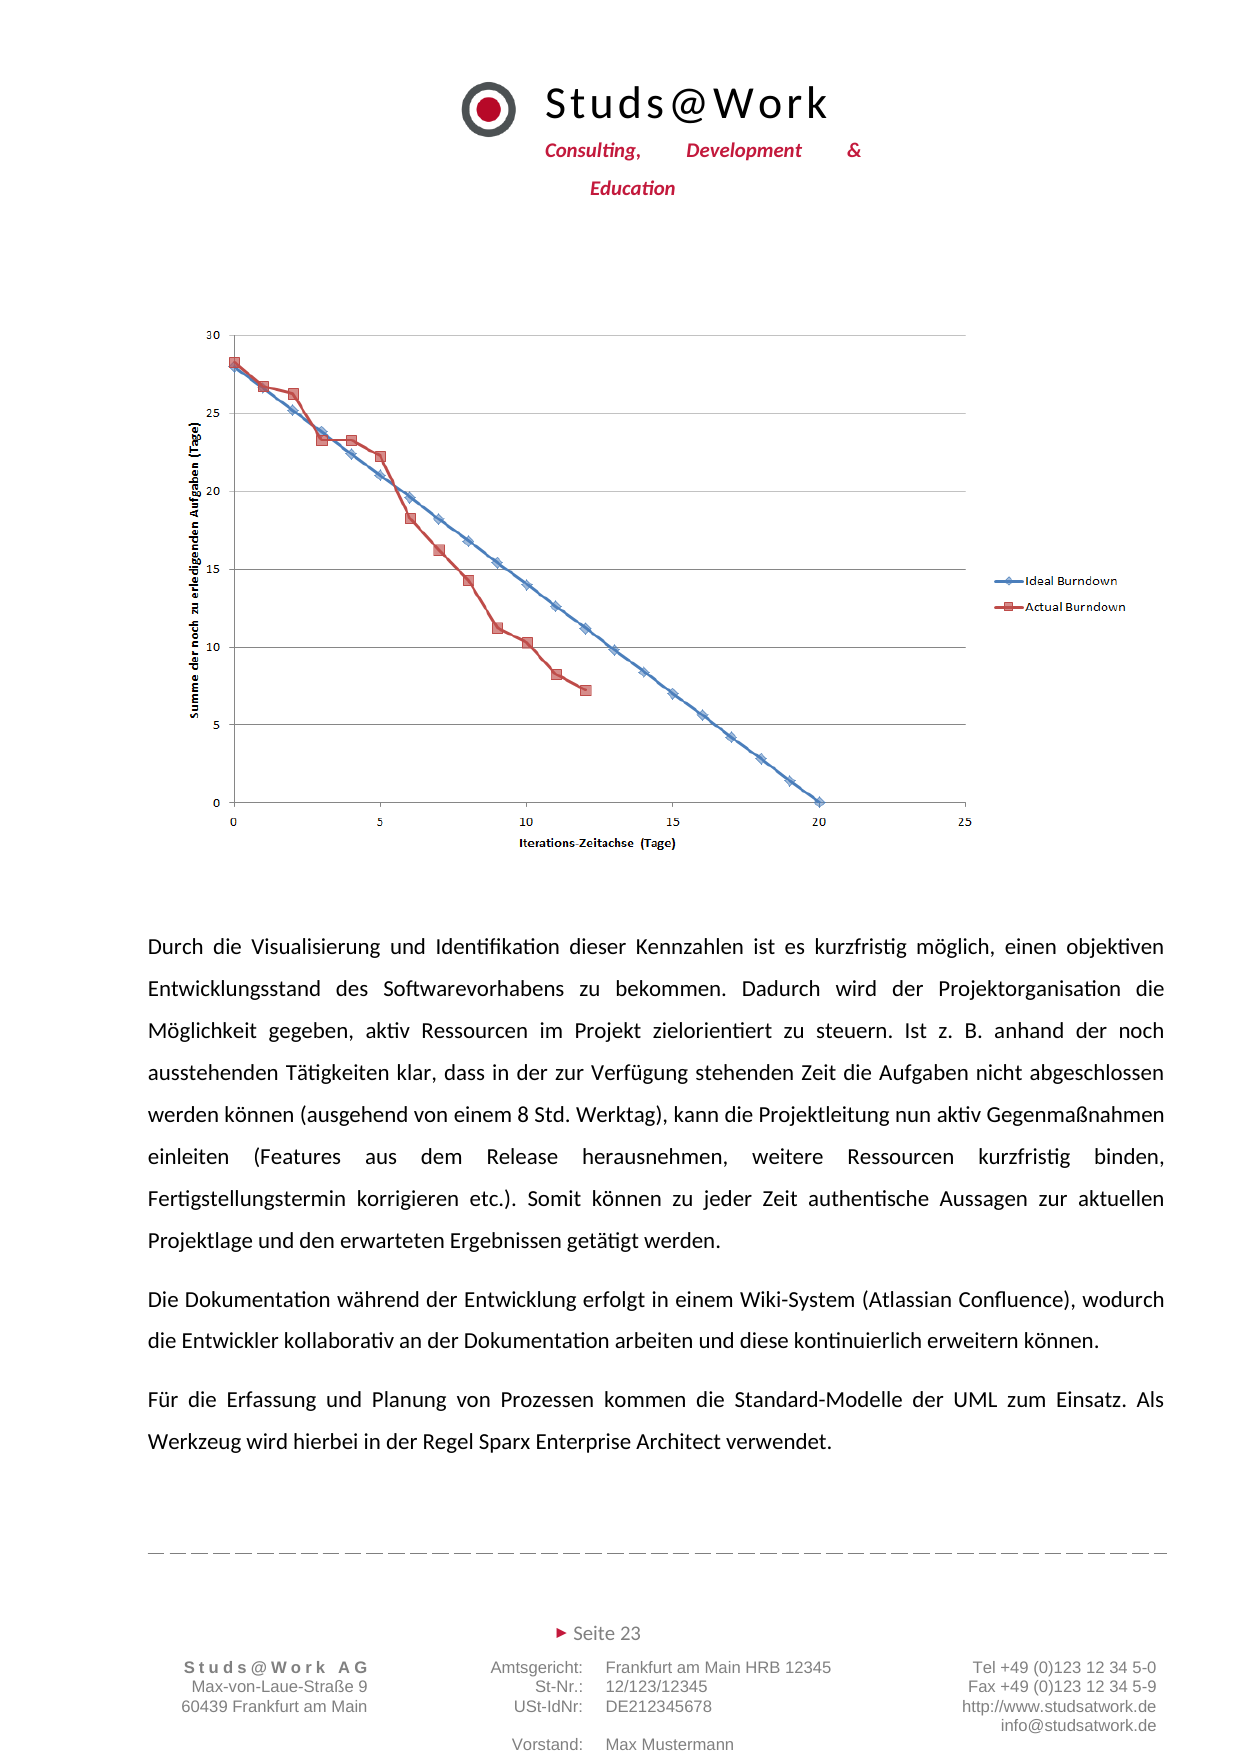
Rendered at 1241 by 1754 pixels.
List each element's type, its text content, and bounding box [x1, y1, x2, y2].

text Für die Erfassung und Planung von Prozessen kommen die Standard-Modelle der UML zum Einsatz. Als Werkzeug wird hierbei in der Regel Sparx Enterprise Architect verwendet. [148, 1385, 1167, 1455]
picture [184, 322, 1130, 858]
picture [450, 73, 522, 145]
text Die Dokumentation während der Entwicklung erfolgt in einem Wiki-System (Atlassian Confluence), wodurch die Entwickler kollaborativ an der Dokumentation arbeiten und diese kontinuierlich erweitern können. [148, 1285, 1167, 1355]
